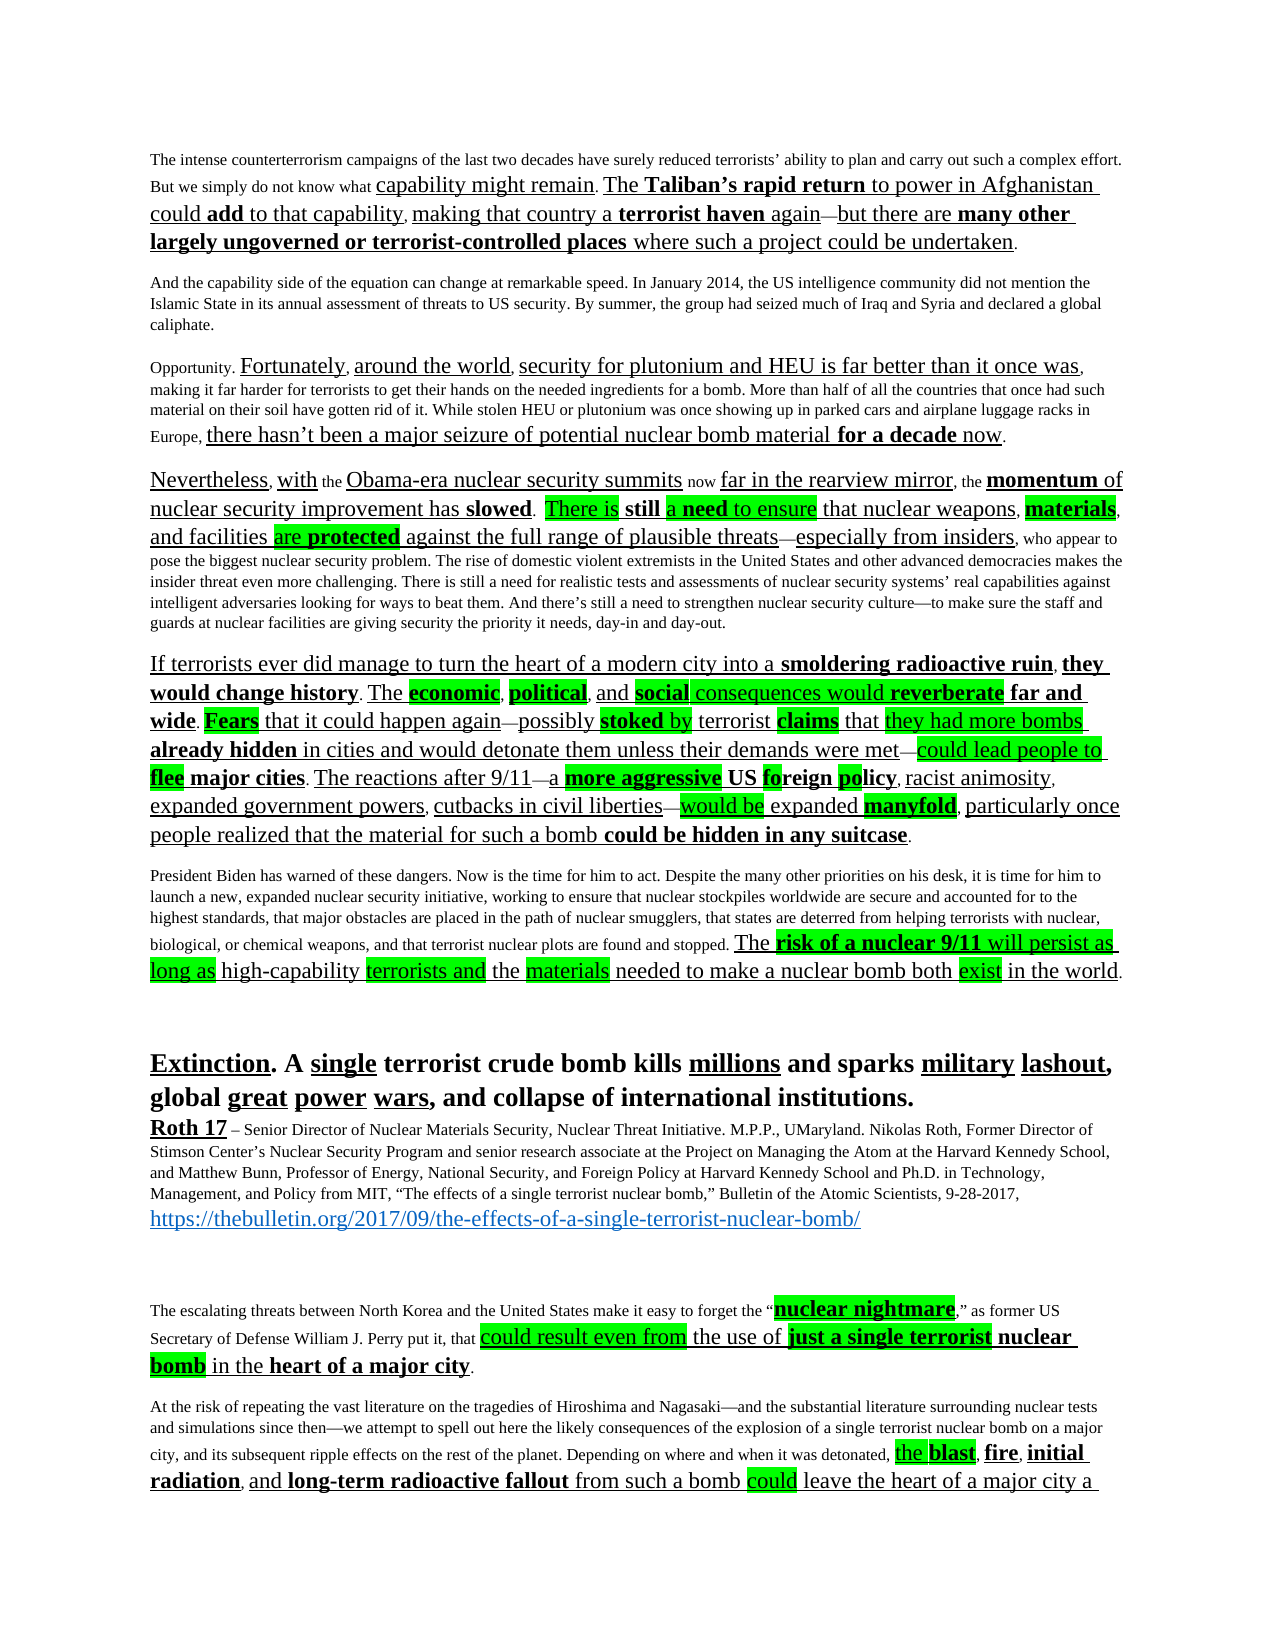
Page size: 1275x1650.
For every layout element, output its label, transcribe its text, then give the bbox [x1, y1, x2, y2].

text And the capability side of the equation can change at remarkable speed. In January 2014, the US intelligence community did not mention the Islamic State in its annual assessment of threats to US security. By summer, the group had seized much of Iraq and Syria and declared a global caliphate. [150, 273, 1125, 334]
text Opportunity. Fortunately, around the world, security for plutonium and HEU is far better than it once was, making it far harder for terrorists to get their hands on the needed ingredients for a bomb. More than half of all the countries that once had such material on their soil have gotten rid of it. While stolen HEU or plutonium was once showing up in parked cars and airplane luggage racks in Europe, there hasn’t been a major seizure of potential nuclear bomb material for a decade now. [150, 352, 1125, 448]
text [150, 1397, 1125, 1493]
subtitle Extinction. A single terrorist crude bomb kills millions and sparks military lashout, global great power wars, and collapse of international institutions. [150, 1047, 1125, 1112]
text Roth 17 – Senior Director of Nuclear Materials Security, Nuclear Threat Initiative. M.P.P., UMaryland. Nikolas Roth, Former Director of Stimson Center’s Nuclear Security Program and senior research associate at the Project on Managing the Atom at the Harvard Kennedy School, and Matthew Bunn, Professor of Energy, National Security, and Foreign Policy at Harvard Kennedy School and Ph.D. in Technology, Management, and Policy from MIT, “The effects of a single terrorist nuclear bomb,” Bulletin of the Atomic Scientists, 9-28-2017, https://thebulletin.org/2017/09/the-effects-of-a-single-terrorist-nuclear-bomb/ [150, 1114, 1125, 1231]
text The escalating threats between North Korea and the United States make it easy to forget the “nuclear nightmare,” as former US Secretary of Defense William J. Perry put it, that could result even from the use of just a single terrorist nuclear bomb in the heart of a major city. [150, 1295, 1125, 1378]
text If terrorists ever did manage to turn the heart of a modern city into a smoldering radioactive ruin, they would change history. The economic, political, and social consequences would reverberate far and wide. Fears that it could happen again—possibly stoked by terrorist claims that they had more bombs already hidden in cities and would detonate them unless their demands were met—could lead people to flee major cities. The reactions after 9/11—a more aggressive US foreign policy, racist animosity, expanded government powers, cutbacks in civil liberties—would be expanded manyfold, particularly once people realized that the material for such a bomb could be hidden in any suitcase. [150, 650, 1125, 847]
text The intense counterterrorism campaigns of the last two decades have surely reduced terrorists’ ability to plan and carry out such a complex effort. But we simply do not know what capability might remain. The Taliban’s rapid return to power in Afghanistan could add to that capability, making that country a terrorist haven again—but there are many other largely ungoverned or terrorist-controlled places where such a project could be undertaken. [150, 150, 1125, 254]
text President Biden has warned of these dangers. Now is the time for him to act. Despite the many other priorities on his desk, it is time for him to launch a new, expanded nuclear security initiative, working to ensure that nuclear stockpiles worldwide are secure and accounted for to the highest standards, that major obstacles are placed in the path of nuclear smugglers, that states are deterred from helping terrorists with nuclear, biological, or chemical weapons, and that terrorist nuclear plots are found and stopped. The risk of a nuclear 9/11 will persist as long as high-capability terrorists and the materials needed to make a nuclear bomb both exist in the world. [150, 866, 1125, 983]
text Nevertheless, with the Obama-era nuclear security summits now far in the rearview mirror, the momentum of nuclear security improvement has slowed. There is still a need to ensure that nuclear weapons, materials, and facilities are protected against the full range of plausible threats—especially from insiders, who appear to pose the biggest nuclear security problem. The rise of domestic violent extremists in the United States and other advanced democracies makes the insider threat even more challenging. There is still a need for realistic tests and assessments of nuclear security systems’ real capabilities against intelligent adversaries looking for ways to beat them. And there’s still a need to strengthen nuclear security culture—to make sure the staff and guards at nuclear facilities are giving security the priority it needs, day-in and day-out. [150, 467, 1125, 632]
